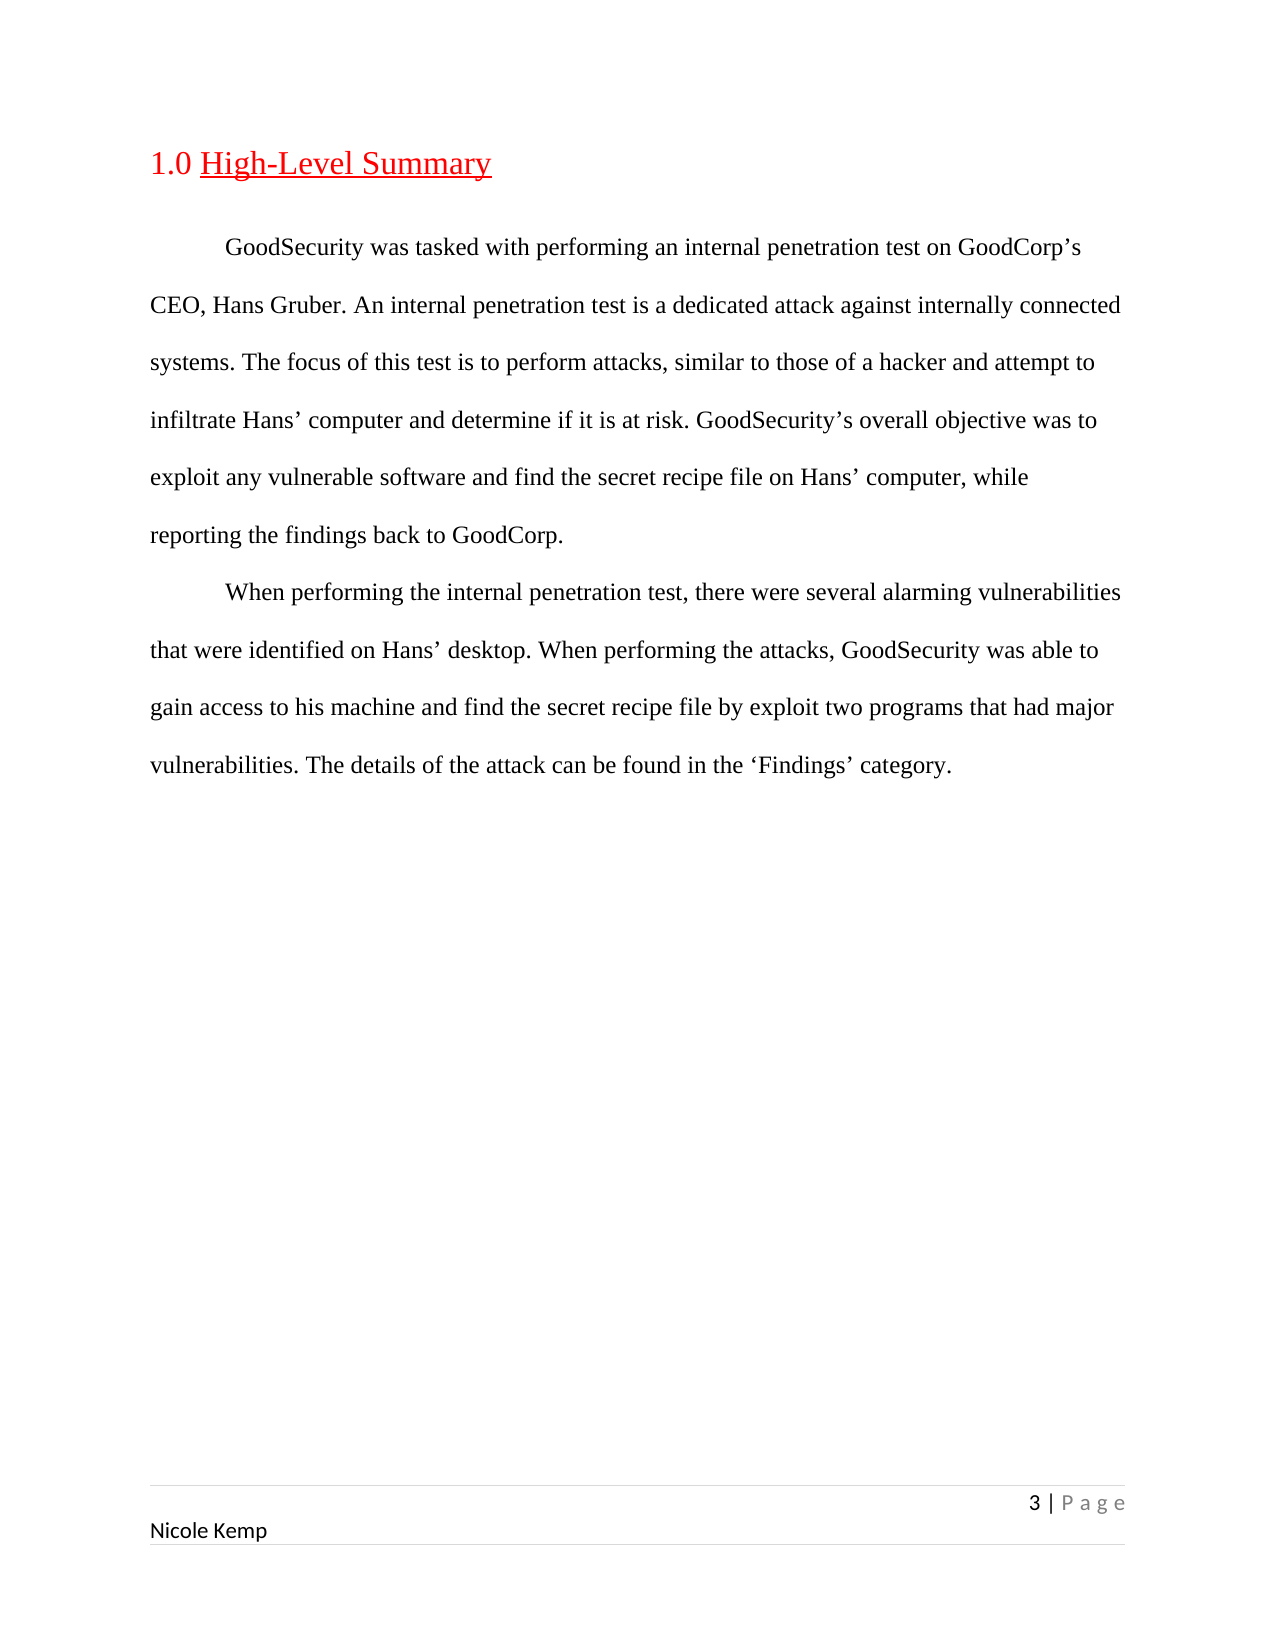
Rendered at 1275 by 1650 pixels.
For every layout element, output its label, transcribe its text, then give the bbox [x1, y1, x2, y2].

text GoodSecurity was tasked with performing an internal penetration test on GoodCorp’s CEO, Hans Gruber. An internal penetration test is a dedicated attack against internally connected systems. The focus of this test is to perform attacks, similar to those of a hacker and attempt to infiltrate Hans’ computer and determine if it is at risk. GoodSecurity’s overall objective was to exploit any vulnerable software and find the secret recipe file on Hans’ computer, while reporting the findings back to GoodCorp. [150, 232, 1125, 548]
subtitle High-Level Summary [150, 143, 1125, 181]
text When performing the internal penetration test, there were several alarming vulnerabilities that were identified on Hans’ desktop. When performing the attacks, GoodSecurity was able to gain access to his machine and find the secret recipe file by exploit two programs that had major vulnerabilities. The details of the attack can be found in the ‘Findings’ category. [150, 577, 1125, 778]
